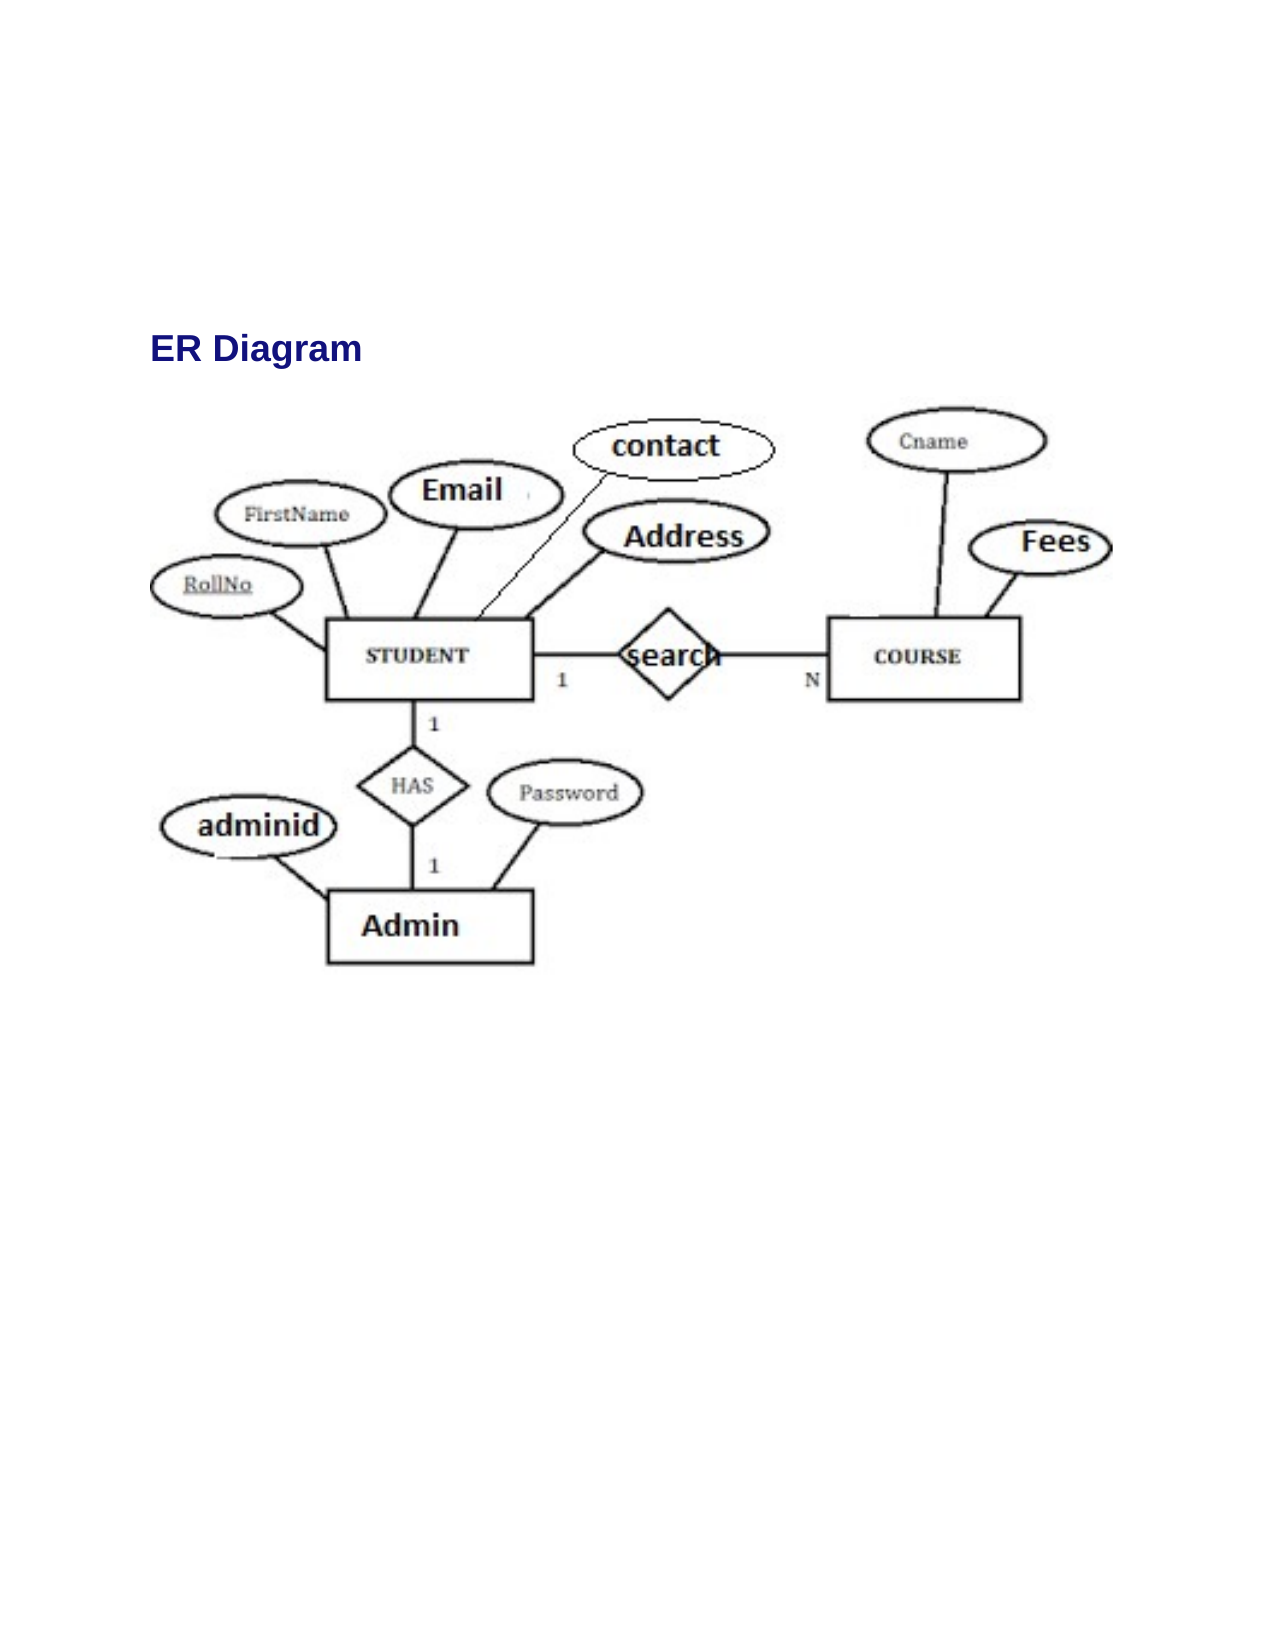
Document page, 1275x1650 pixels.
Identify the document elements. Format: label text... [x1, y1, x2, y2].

text ER Diagram [150, 326, 1125, 369]
picture [150, 396, 1113, 1016]
